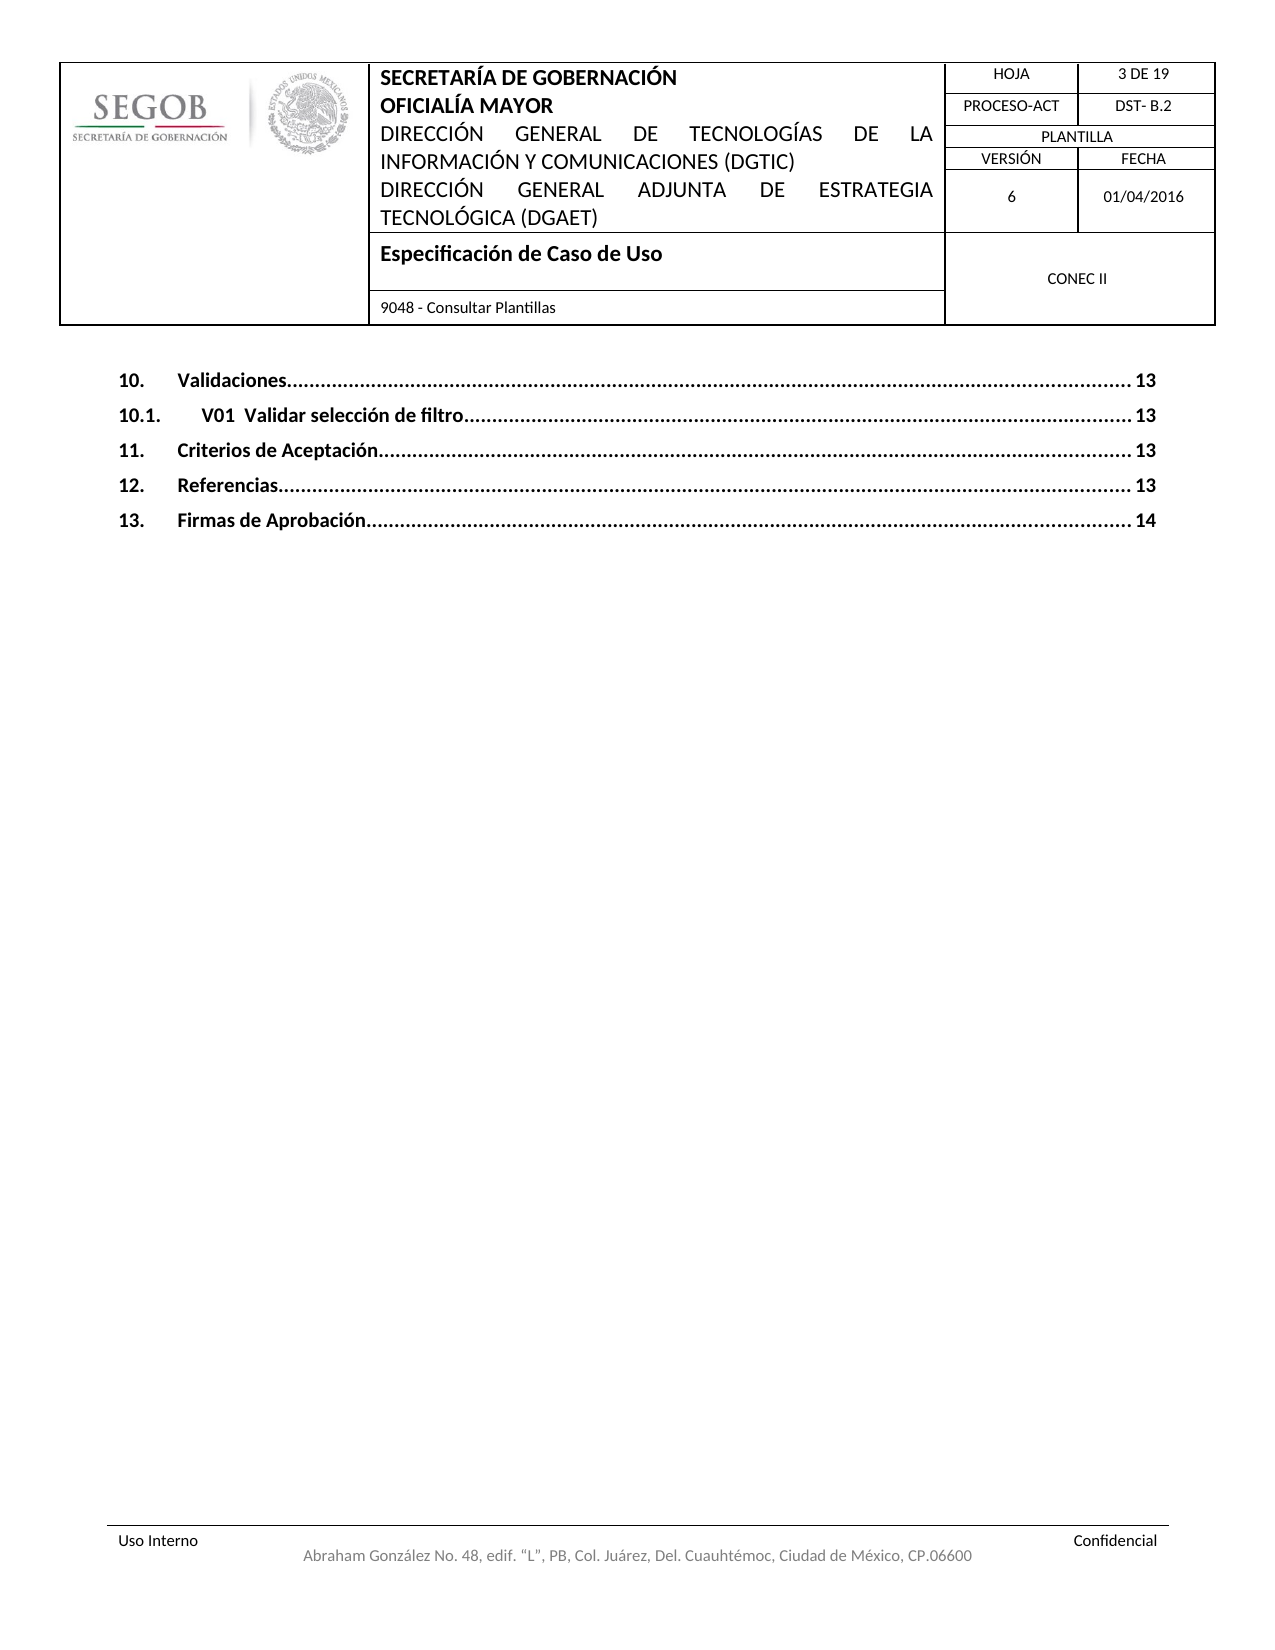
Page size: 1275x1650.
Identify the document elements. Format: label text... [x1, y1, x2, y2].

text 11. Criterios de Aceptación 13 [118, 437, 1157, 463]
text 10.1. V01 Validar selección de filtro 13 [118, 402, 1157, 428]
picture [72, 71, 353, 175]
text 13. Firmas de Aprobación 14 [118, 508, 1157, 533]
text 12. Referencias 13 [118, 472, 1157, 498]
text 10. Validaciones 13 [118, 367, 1157, 393]
